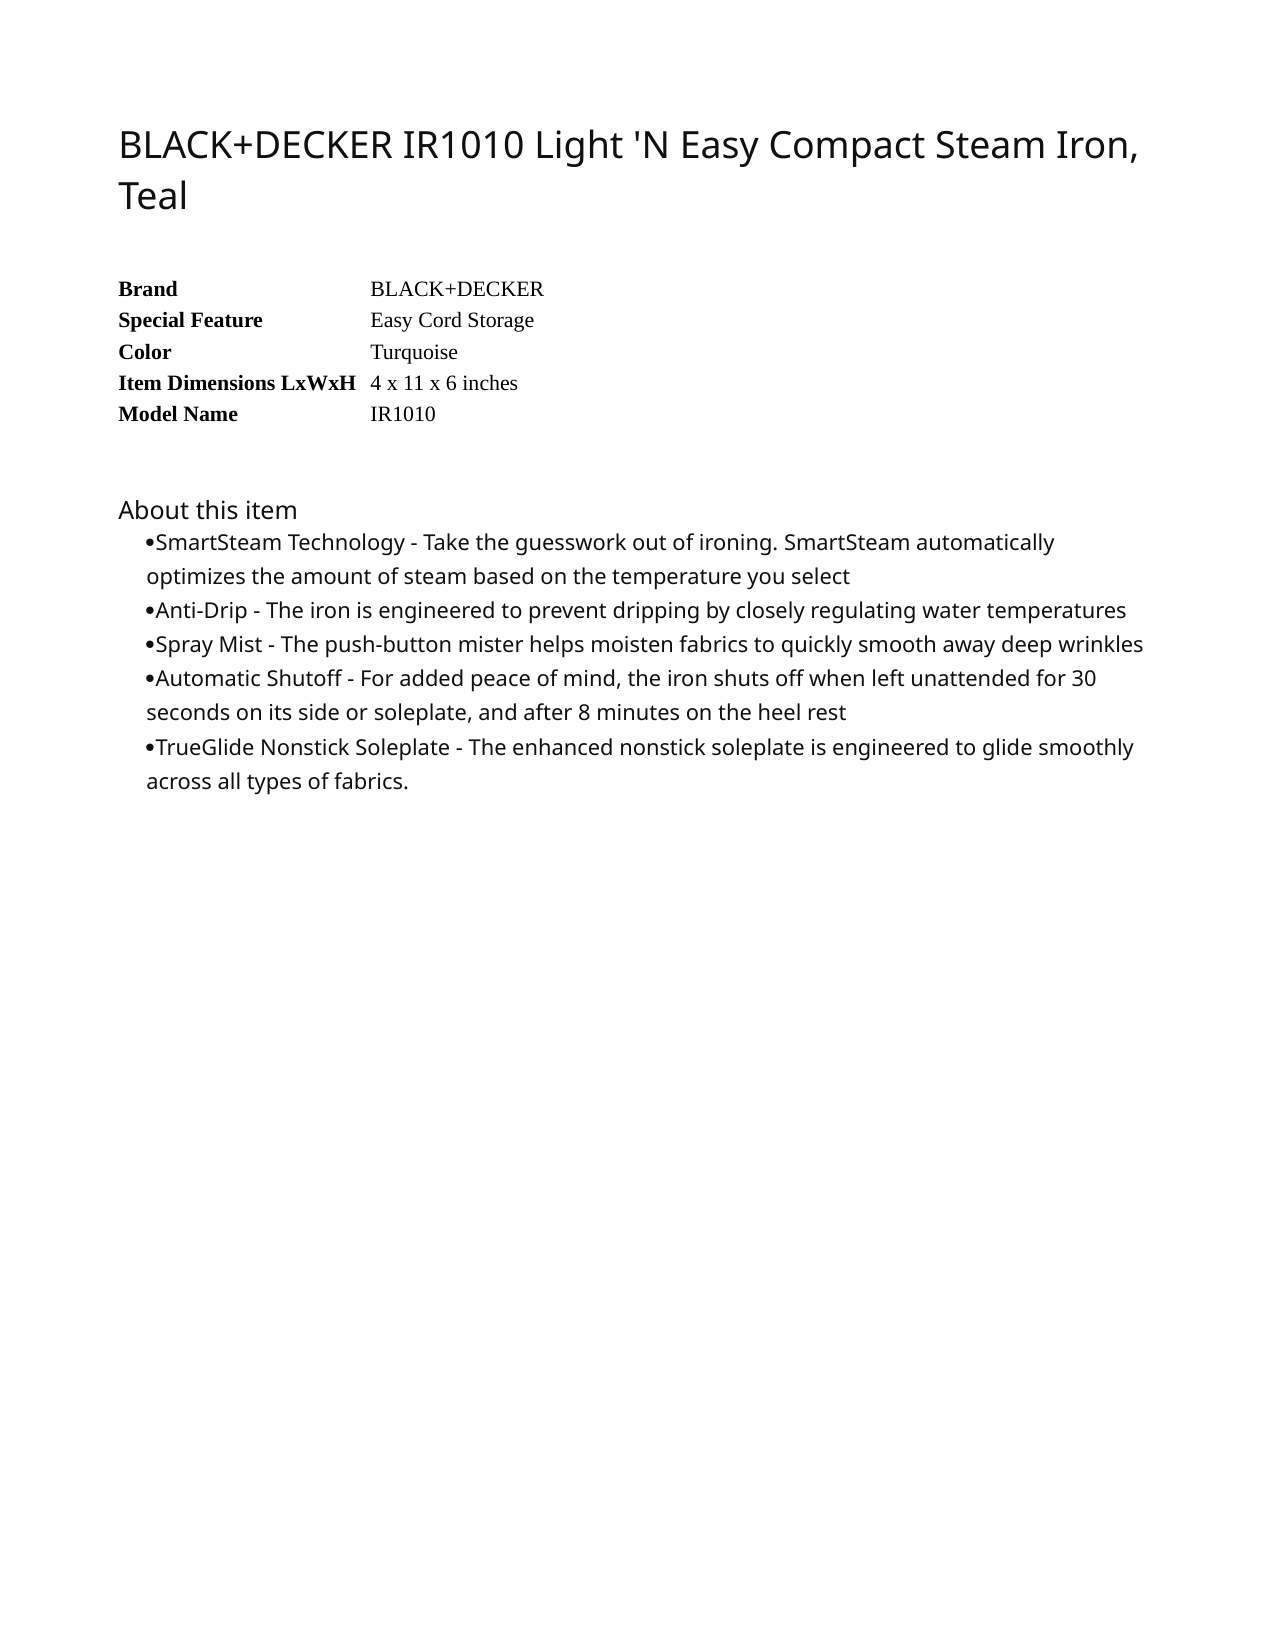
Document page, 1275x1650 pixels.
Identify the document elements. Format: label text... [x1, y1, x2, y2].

list Automatic Shutoff - For added peace of mind, the iron shuts off when left unattended for 30 seconds on its side or soleplate, and after 8 minutes on the heel rest [146, 663, 1157, 727]
subtitle About this item [118, 476, 1157, 526]
table_cell 4 x 11 x 6 inches [370, 364, 560, 395]
table_cell Special Feature [118, 301, 370, 333]
table_cell Easy Cord Storage [370, 301, 560, 333]
list Anti-Drip - The iron is engineered to prevent dripping by closely regulating water temperatures [146, 595, 1157, 624]
list TrueGlide Nonstick Soleplate - The enhanced nonstick soleplate is engineered to glide smoothly across all types of fabrics. [146, 731, 1157, 795]
table_cell Color [118, 333, 370, 364]
subtitle BLACK+DECKER IR1010 Light 'N Easy Compact Steam Iron, Teal [118, 118, 1157, 220]
table_header BLACK+DECKER [370, 270, 560, 301]
table_cell Model Name [118, 395, 370, 426]
list SmartSteam Technology - Take the guesswork out of ironing. SmartSteam automatically optimizes the amount of steam based on the temperature you select [146, 526, 1157, 590]
table_header Brand [118, 270, 370, 301]
table_cell IR1010 [370, 395, 560, 426]
list Spray Mist - The push-button mister helps moisten fabrics to quickly smooth away deep wrinkles [146, 629, 1157, 659]
table_cell Item Dimensions LxWxH [118, 364, 370, 395]
table_cell Turquoise [370, 333, 560, 364]
